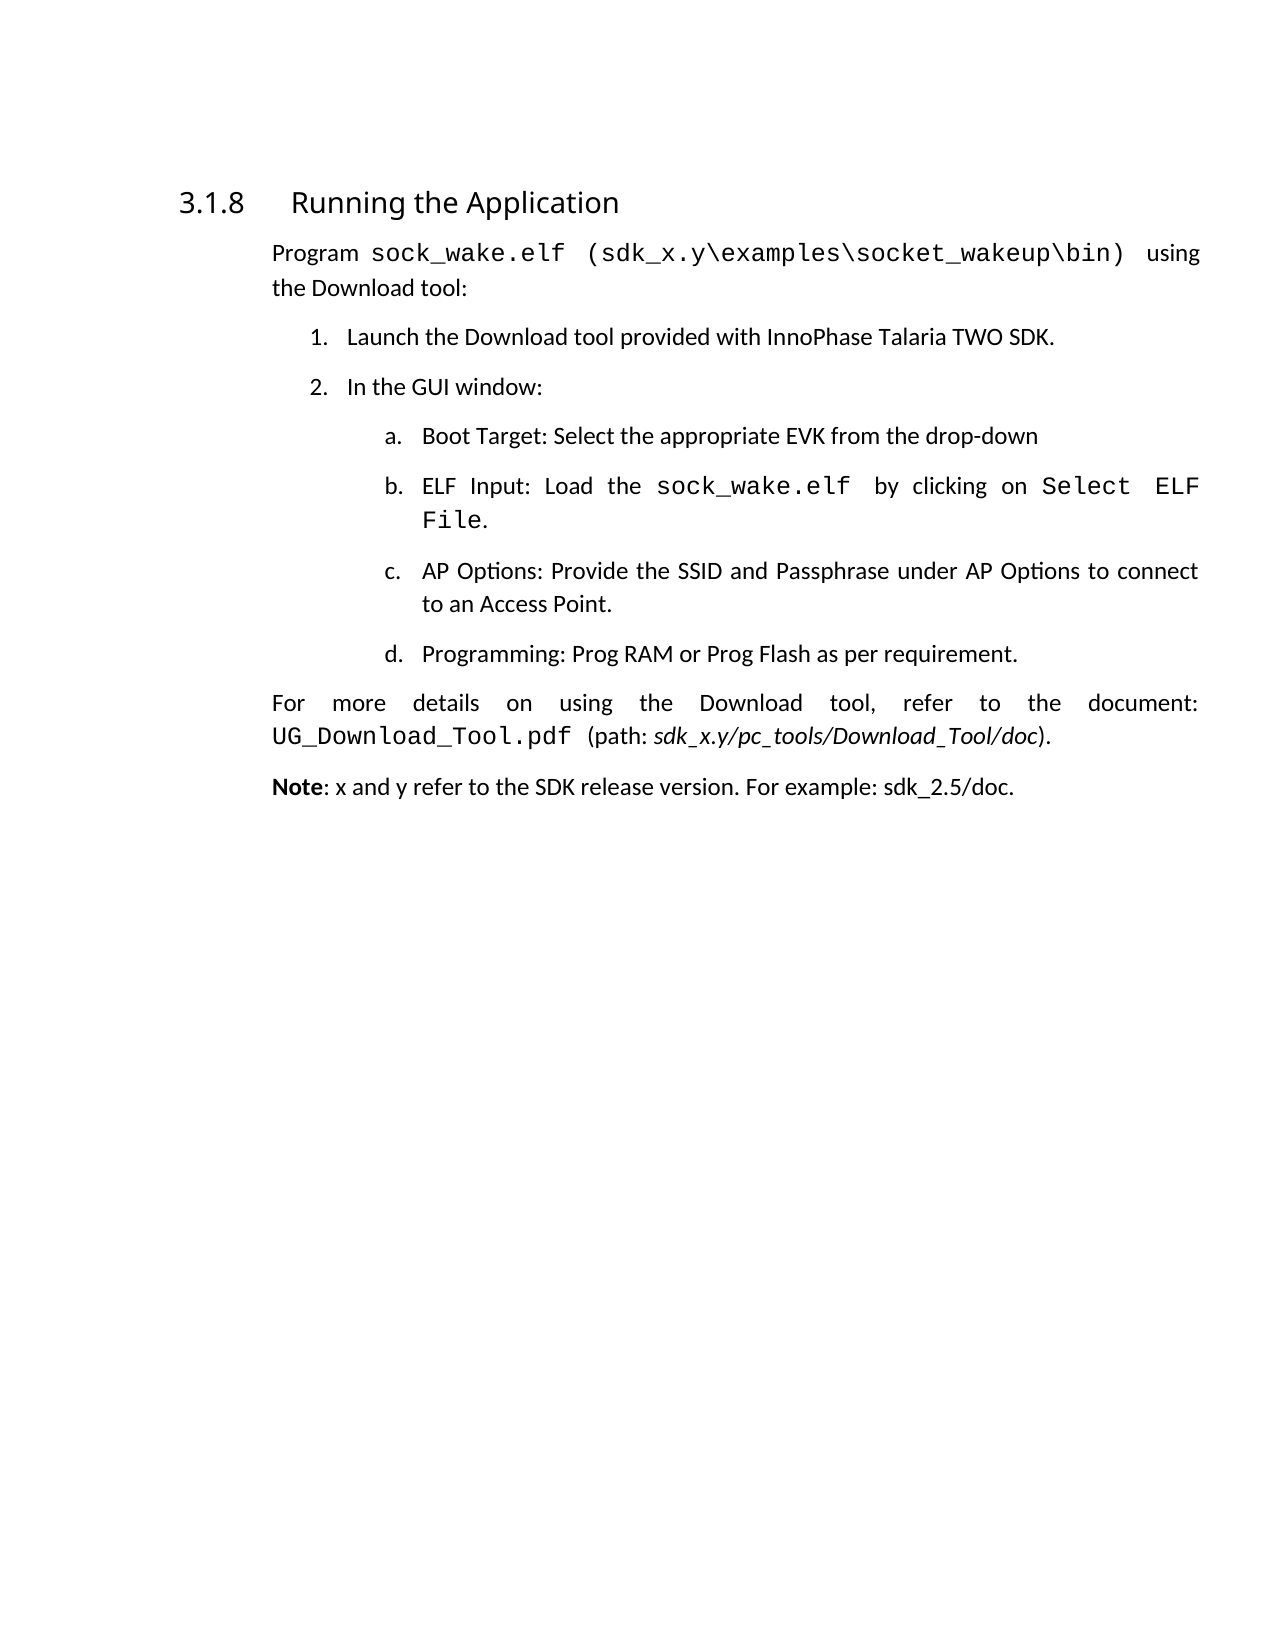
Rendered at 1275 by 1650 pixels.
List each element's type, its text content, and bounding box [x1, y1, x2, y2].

text Program sock_wake.elf (sdk_x.y\examples\socket_wakeup\bin) using the Download tool: [272, 238, 1200, 302]
list Launch the Download tool provided with InnoPhase Talaria TWO SDK. [309, 321, 1200, 352]
text Note: x and y refer to the SDK release version. For example: sdk_2.5/doc. [272, 771, 1200, 802]
list ELF Input: Load the sock_wake.elf by clicking on Select ELF File. [384, 470, 1200, 536]
list Programming: Prog RAM or Prog Flash as per requirement. [384, 638, 1200, 668]
list In the GUI window: [309, 371, 1200, 401]
text For more details on using the Download tool, refer to the document: UG_Download_Tool.pdf (path: sdk_x.y/pc_tools/Download_Tool/doc). [272, 687, 1200, 752]
subtitle Running the Application [179, 182, 1200, 222]
list Boot Target: Select the appropriate EVK from the drop-down [384, 421, 1200, 451]
list AP Options: Provide the SSID and Passphrase under AP Options to connect to an Access Point. [384, 555, 1200, 619]
